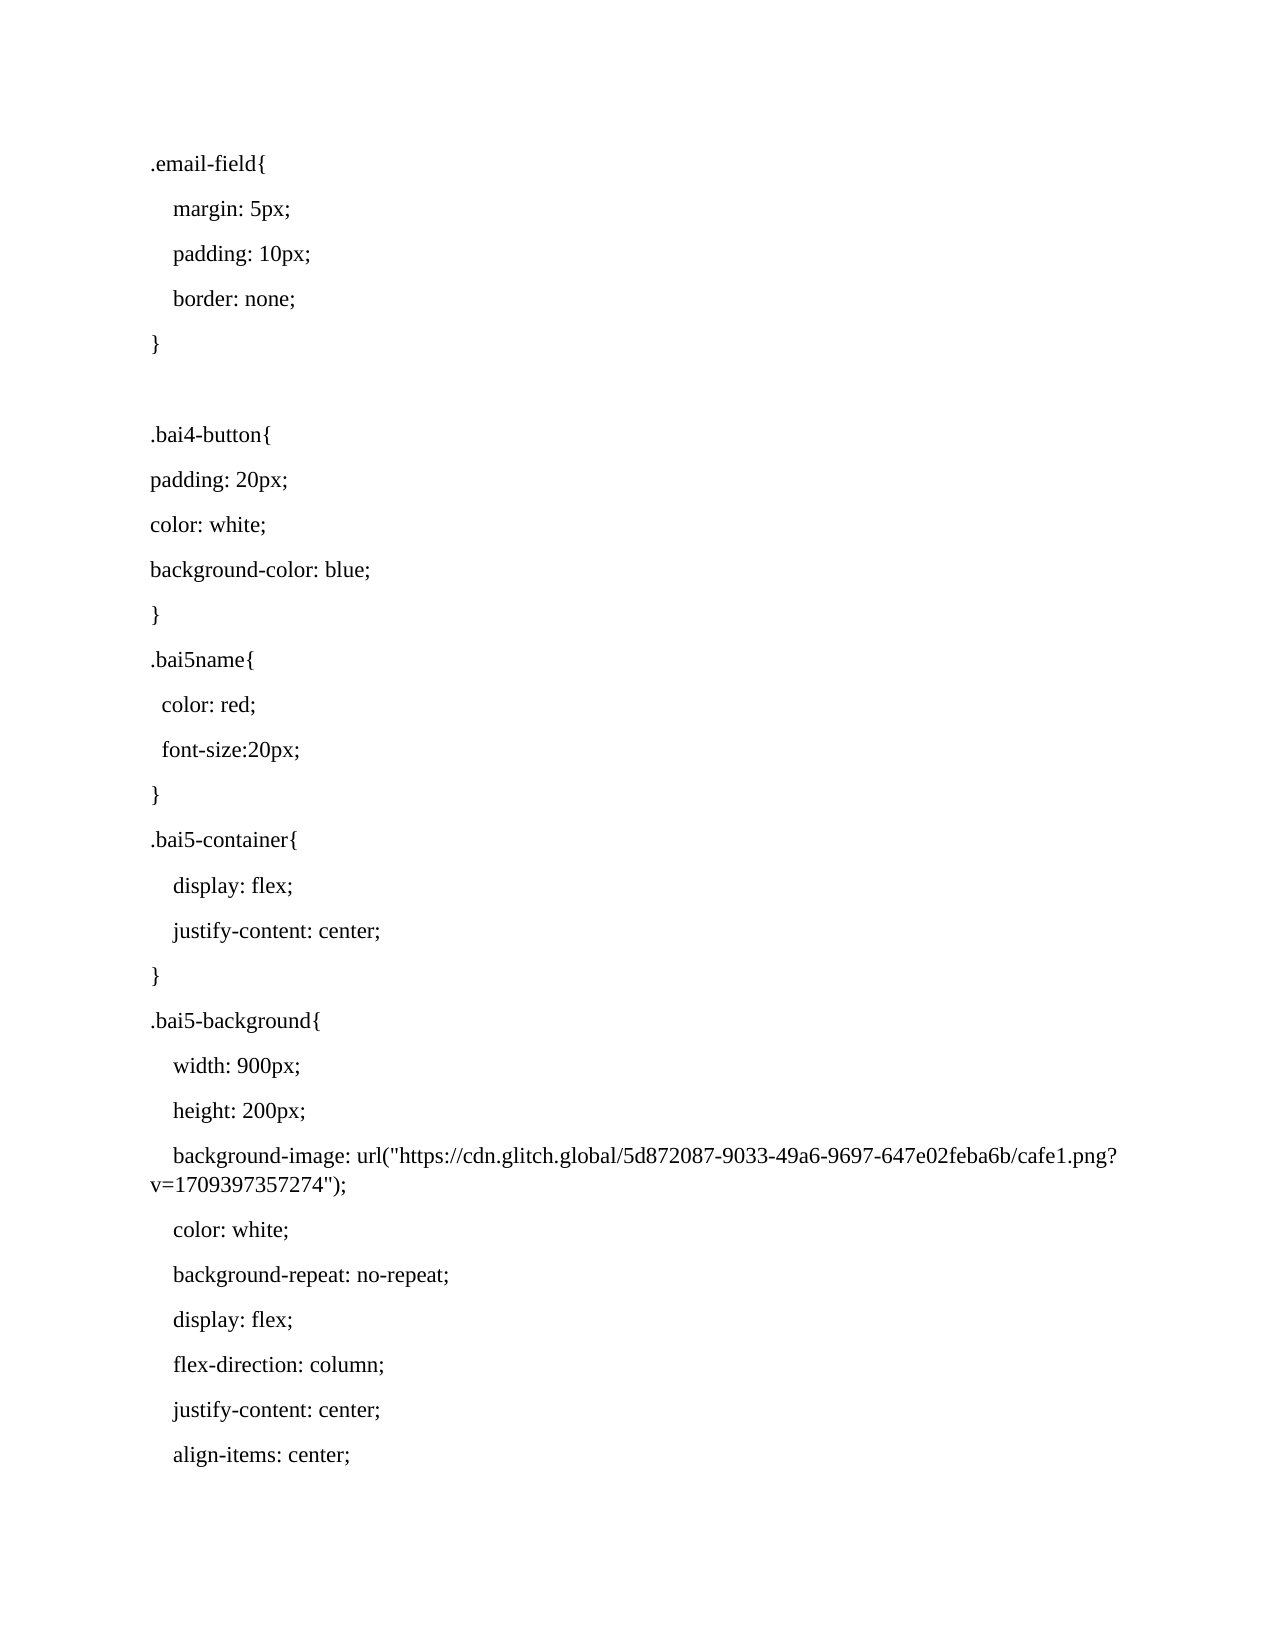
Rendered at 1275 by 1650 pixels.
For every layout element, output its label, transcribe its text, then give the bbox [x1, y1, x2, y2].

text padding: 10px; [150, 240, 1125, 267]
text padding: 20px; [150, 466, 1125, 492]
text border: none; [150, 285, 1125, 312]
text } [150, 962, 1125, 988]
text .bai5-background{ [150, 1007, 1125, 1033]
text flex-direction: column; [150, 1351, 1125, 1377]
text background-repeat: no-repeat; [150, 1261, 1125, 1287]
text font-size:20px; [150, 736, 1125, 763]
text .bai5-container{ [150, 827, 1125, 853]
text } [150, 781, 1125, 808]
text justify-content: center; [150, 1396, 1125, 1423]
text .email-field{ [150, 150, 1125, 176]
text color: white; [150, 511, 1125, 537]
text align-items: center; [150, 1441, 1125, 1468]
text display: flex; [150, 1306, 1125, 1332]
text color: white; [150, 1216, 1125, 1242]
text } [150, 330, 1125, 357]
text .bai4-button{ [150, 421, 1125, 447]
text height: 200px; [150, 1097, 1125, 1123]
text .bai5name{ [150, 646, 1125, 672]
text margin: 5px; [150, 195, 1125, 221]
text width: 900px; [150, 1052, 1125, 1078]
text justify-content: center; [150, 917, 1125, 943]
text color: red; [150, 691, 1125, 718]
text background-color: blue; [150, 556, 1125, 582]
text display: flex; [150, 872, 1125, 898]
text background-image: url("https://cdn.glitch.global/5d872087-9033-49a6-9697-647e02feba6b/cafe1.png?v=1709397357274"); [150, 1142, 1125, 1197]
text } [150, 601, 1125, 627]
